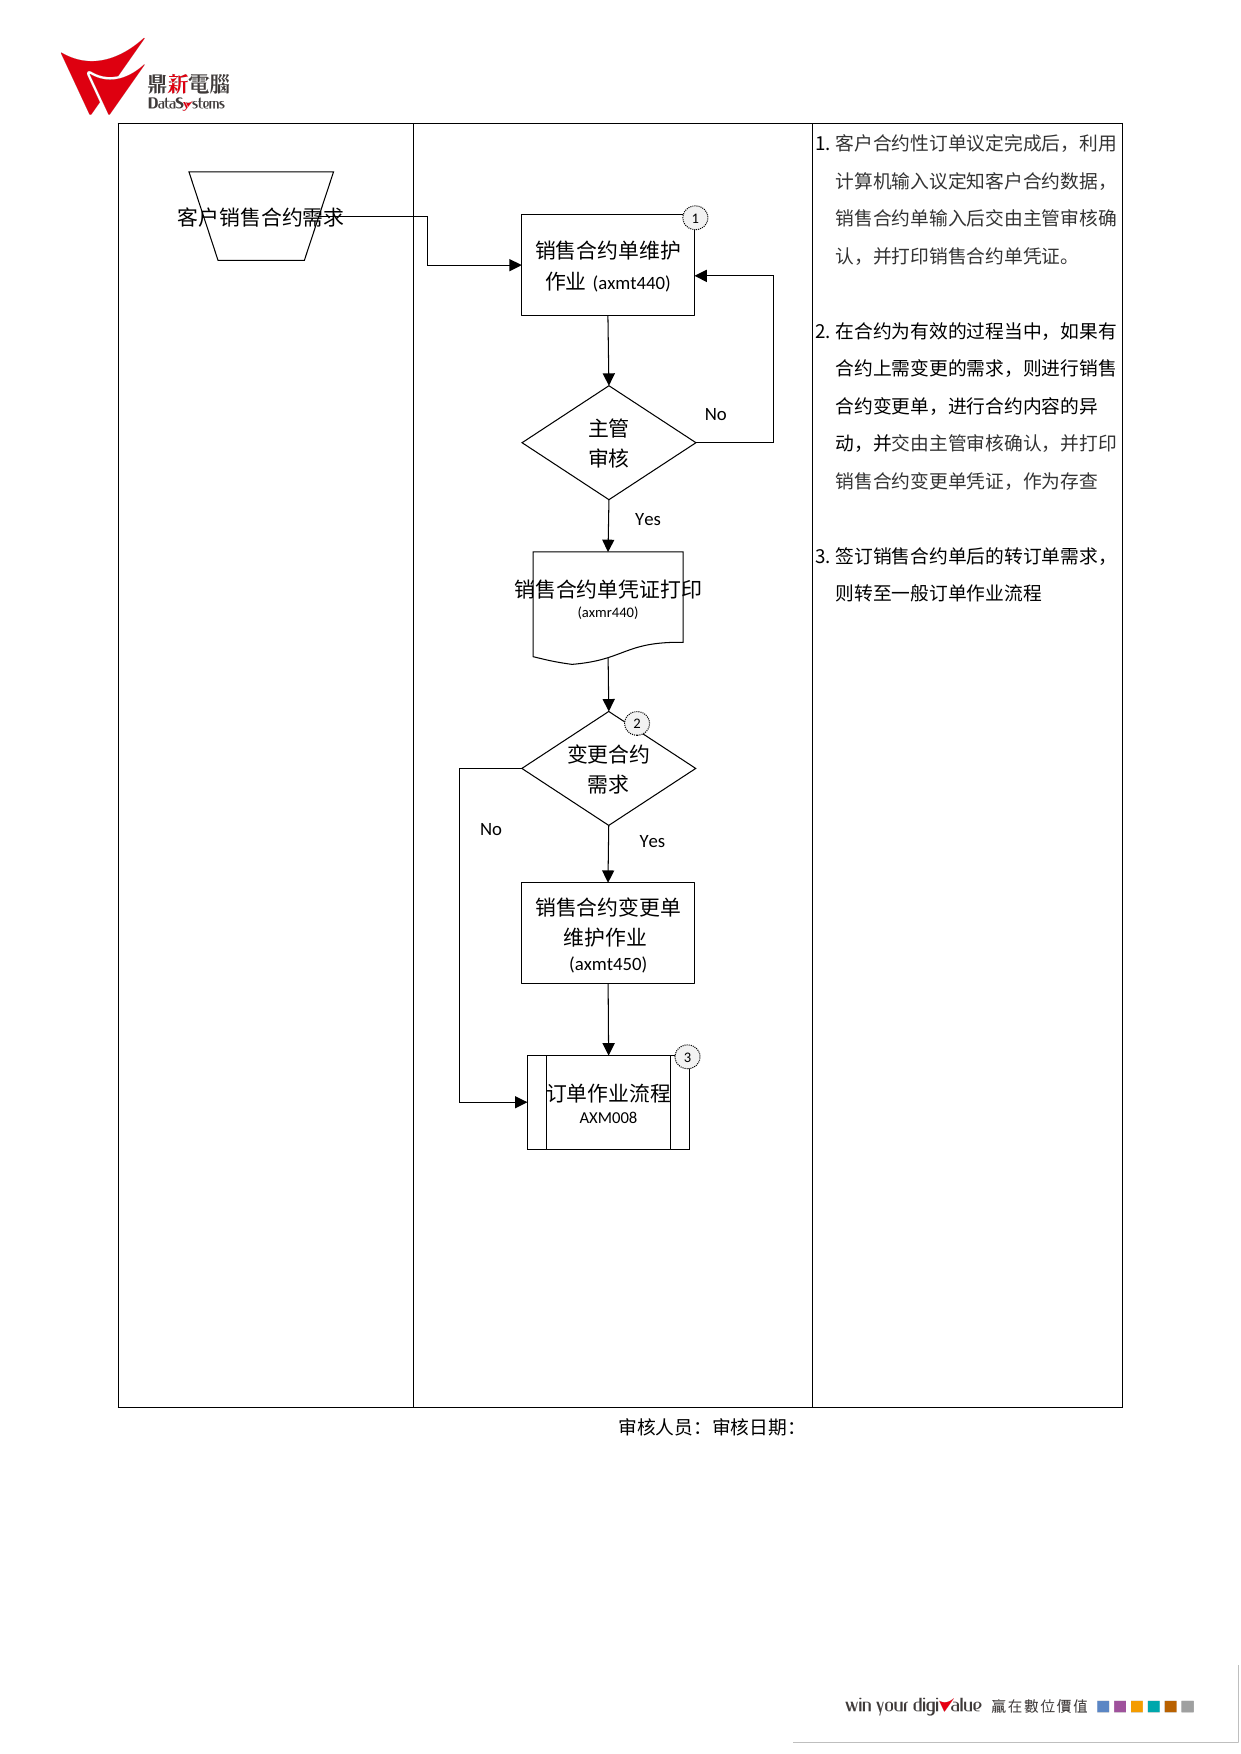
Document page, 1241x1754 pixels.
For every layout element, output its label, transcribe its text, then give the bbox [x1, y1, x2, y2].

table_cell [414, 124, 812, 1407]
picture [0, 0, 1239, 1743]
text 审核人员：审核日期： [568, 1408, 1122, 1445]
table_cell 客户合约性订单议定完成后，利用计算机输入议定知客户合约数据，销售合约单输入后交由主管审核确认，并打印销售合约单凭证。 在合约为有效的过程当中，如果有合约上需变更的需求，则进行销售合约变更单，进行合约内容的异动，并交由主管审核确认，并打印销售合约变更单凭证，作为存查 签订销售合约单后的转订单需求，则转至一般订单作业流程 [813, 124, 1122, 1407]
table_cell [119, 124, 413, 1407]
